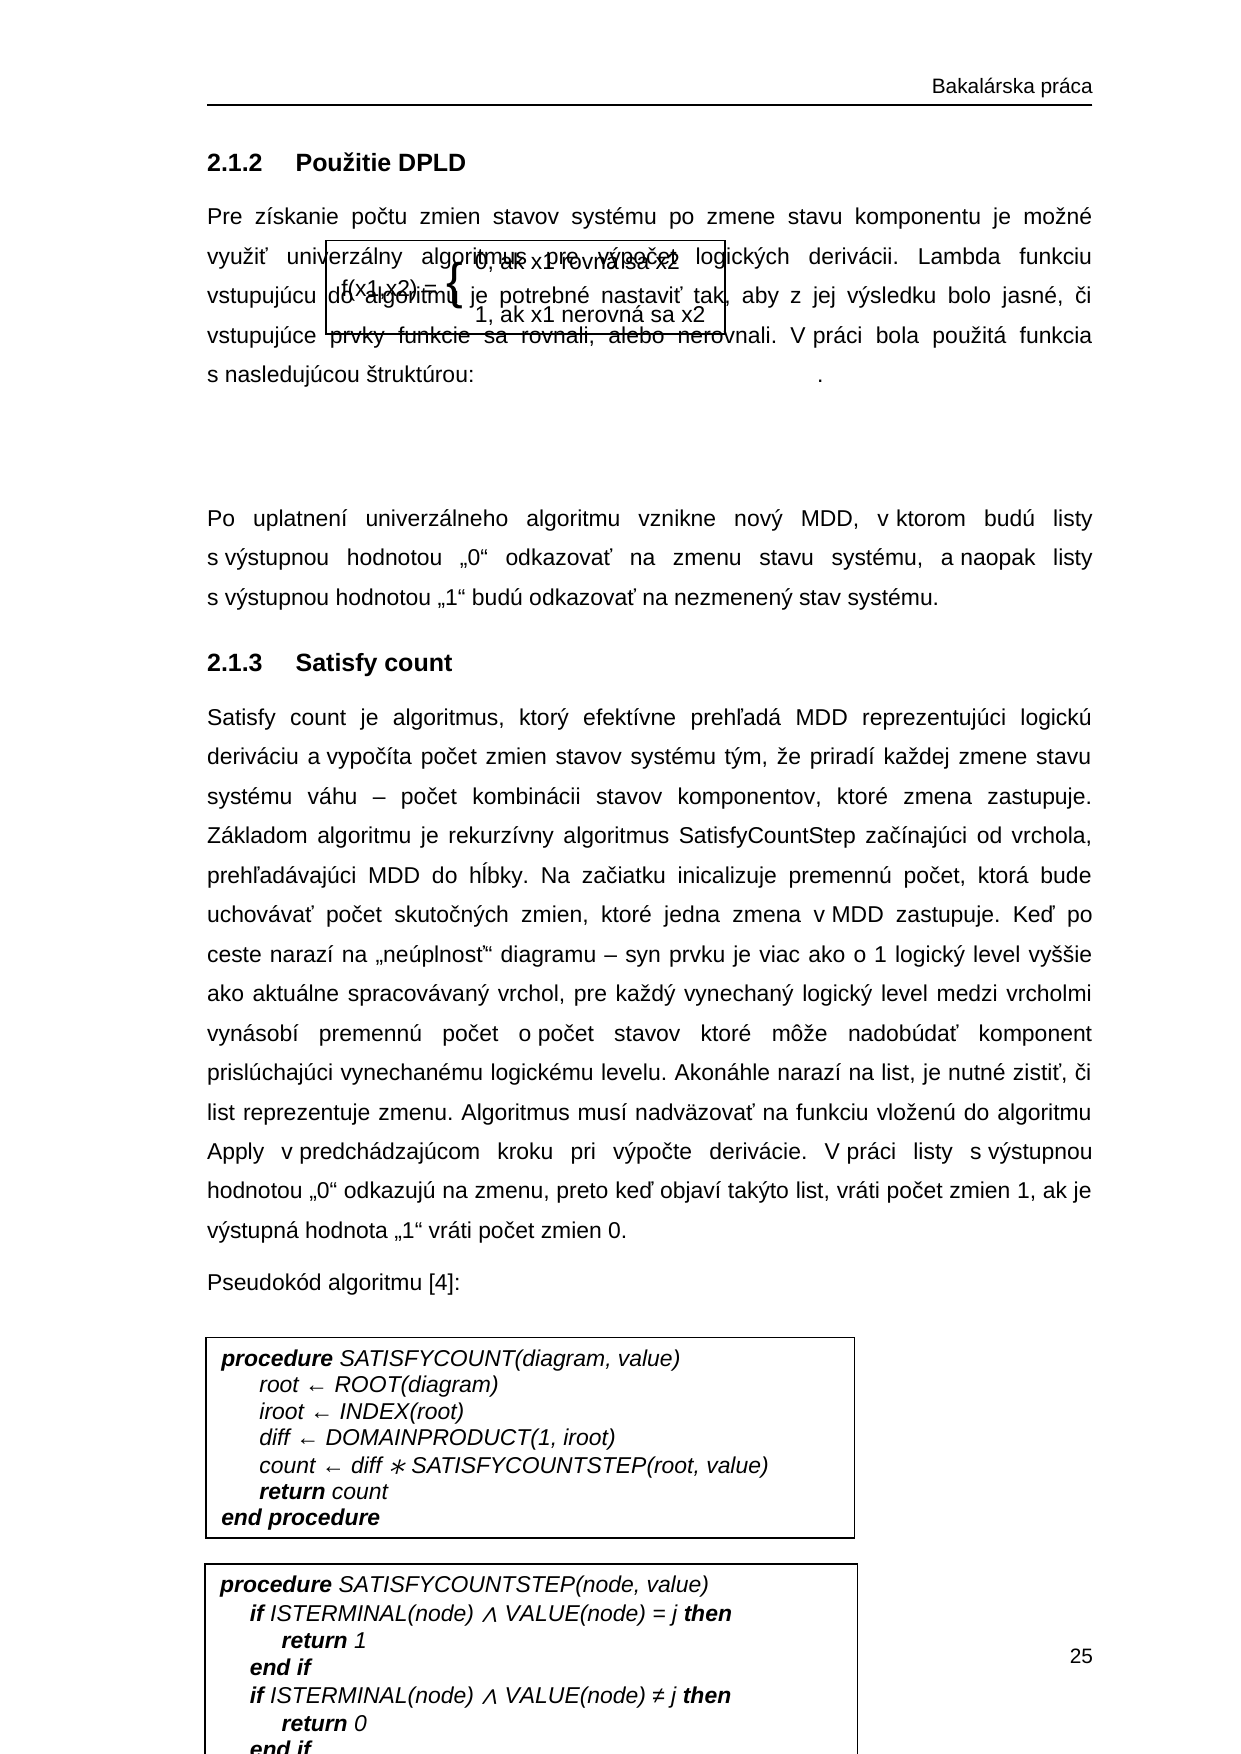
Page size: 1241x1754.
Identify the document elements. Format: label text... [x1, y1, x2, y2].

text Pseudokód algoritmu [4]: [207, 1269, 1092, 1295]
subtitle Použitie DPLD [207, 148, 1092, 176]
text Po uplatnení univerzálneho algoritmu vznikne nový MDD, v ktorom budú listy s výstupnou hodnotou „0“ odkazovať na zmenu stavu systému, a naopak listy s výstupnou hodnotou „1“ budú odkazovať na nezmenený stav systému. [207, 505, 1092, 610]
subtitle Satisfy count [207, 648, 1092, 677]
text Satisfy count je algoritmus, ktorý efektívne prehľadá MDD reprezentujúci logickú deriváciu a vypočíta počet zmien stavov systému tým, že priradí každej zmene stavu systému váhu – počet kombinácii stavov komponentov, ktoré zmena zastupuje. Základom algoritmu je rekurzívny algoritmus SatisfyCountStep začínajúci od vrchola, prehľadávajúci MDD do hĺbky. Na začiatku inicalizuje premennú počet, ktorá bude uchovávať počet skutočných zmien, ktoré jedna zmena v MDD zastupuje. Keď po ceste narazí na „neúplnosť“ diagramu – syn prvku je viac ako o 1 logický level vyššie ako aktuálne spracovávaný vrchol, pre každý vynechaný logický level medzi vrcholmi vynásobí premennú počet o počet stavov ktoré môže nadobúdať komponent prislúchajúci vynechanému logickému levelu. Akonáhle narazí na list, je nutné zistiť, či list reprezentuje zmenu. Algoritmus musí nadväzovať na funkciu vloženú do algoritmu Apply v predchádzajúcom kroku pri výpočte derivácie. V práci listy s výstupnou hodnotou „0“ odkazujú na zmenu, preto keď objaví takýto list, vráti počet zmien 1, ak je výstupná hodnota „1“ vráti počet zmien 0. [207, 704, 1092, 1243]
text Pre získanie počtu zmien stavov systému po zmene stavu komponentu je možné využiť univerzálny algoritmus pre výpočet logických derivácii. Lambda funkciu vstupujúcu do algoritmu je potrebné nastaviť tak, aby z jej výsledku bolo jasné, či vstupujúce prvky funkcie sa rovnali, alebo nerovnali. V práci bola použitá funkcia s nasledujúcou štruktúrou: . [207, 203, 1092, 388]
